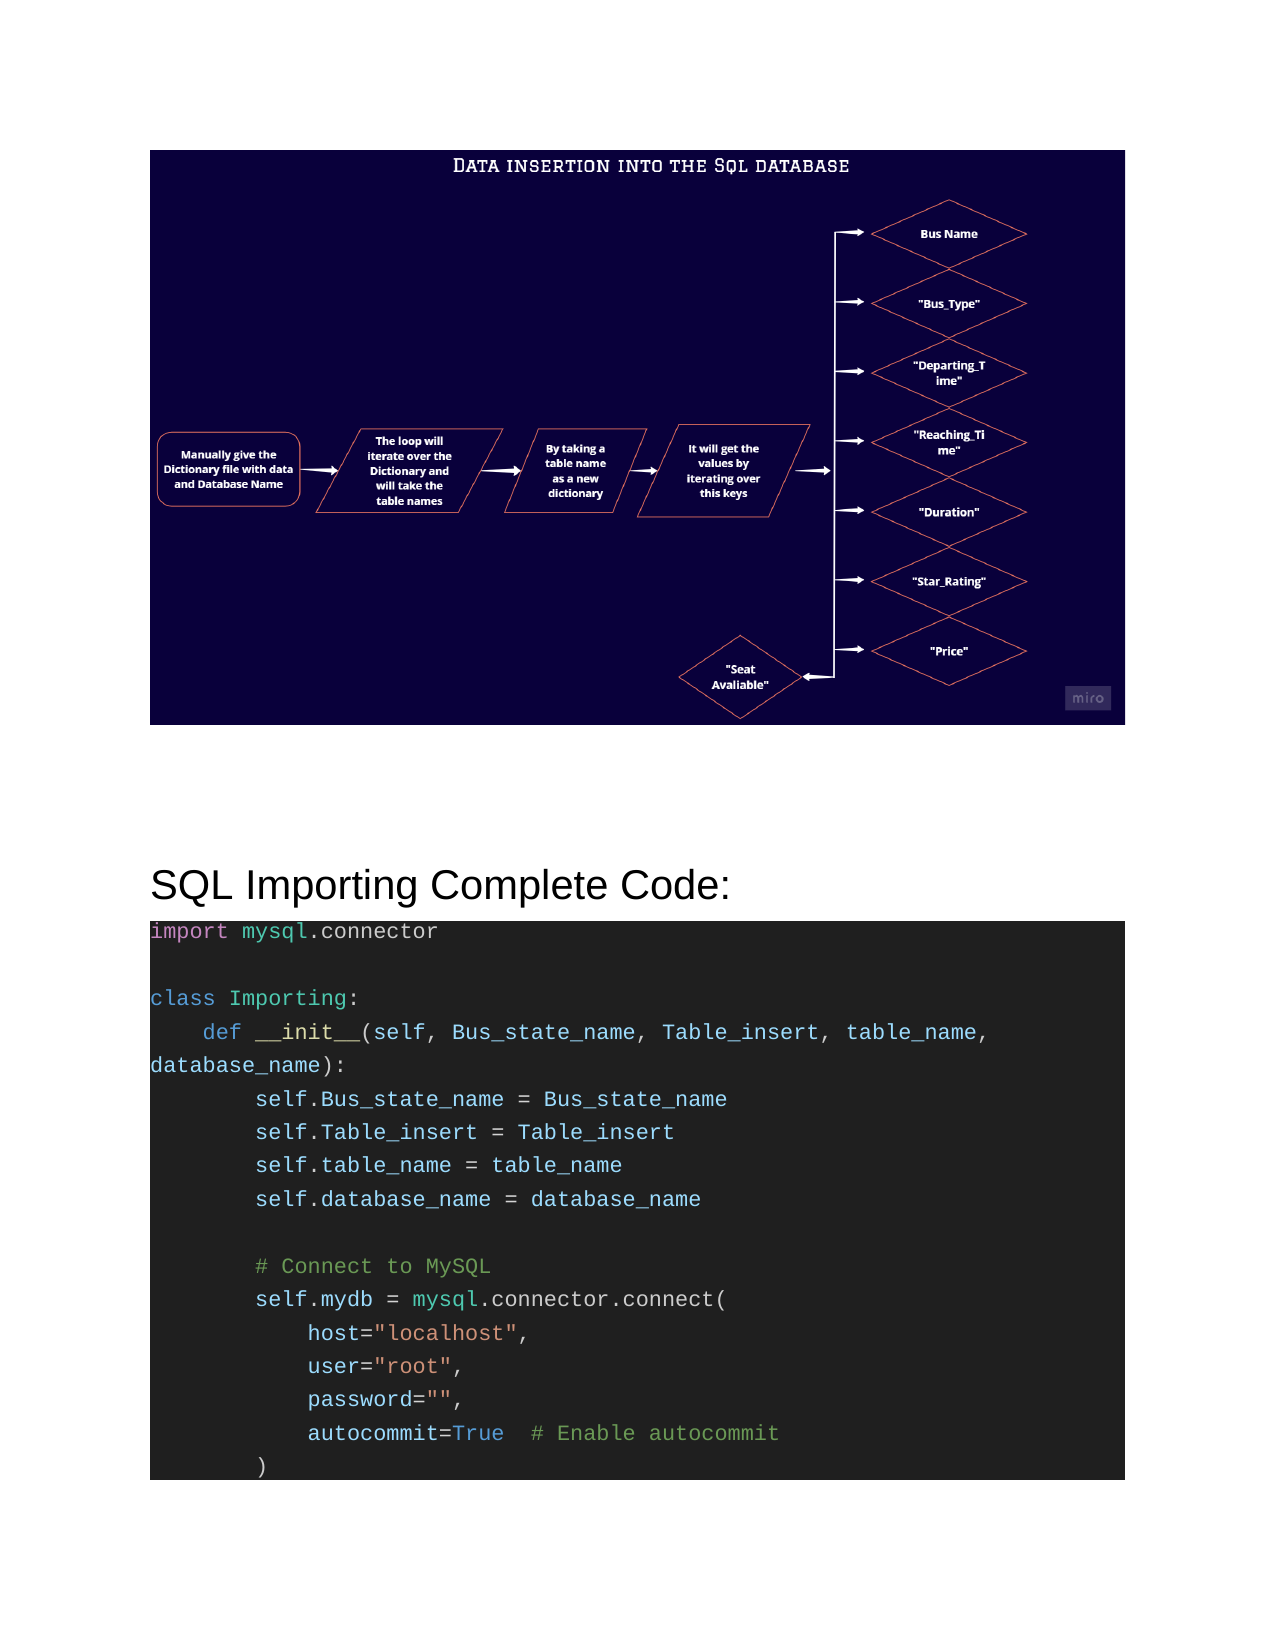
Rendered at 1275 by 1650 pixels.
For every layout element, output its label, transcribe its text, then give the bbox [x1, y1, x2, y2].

text ) [150, 1456, 1125, 1480]
text host="localhost", [150, 1322, 1125, 1347]
text self.Bus_state_name = Bus_state_name [150, 1088, 1125, 1112]
text self.mydb = mysql.connector.connect( [150, 1288, 1125, 1313]
text # Connect to MySQL [150, 1255, 1125, 1280]
text def __init__(self, Bus_state_name, Table_insert, table_name, database_name): [150, 1021, 1125, 1079]
text autocommit=True # Enable autocommit [150, 1422, 1125, 1447]
text self.table_name = table_name [150, 1154, 1125, 1179]
picture [150, 150, 1125, 725]
text user="root", [150, 1355, 1125, 1380]
text class Importing: [150, 987, 1125, 1012]
text password="", [150, 1389, 1125, 1413]
text import mysql.connector [150, 921, 1125, 945]
text self.Table_insert = Table_insert [150, 1121, 1125, 1146]
text self.database_name = database_name [150, 1188, 1125, 1213]
subtitle SQL Importing Complete Code: [150, 860, 1125, 908]
